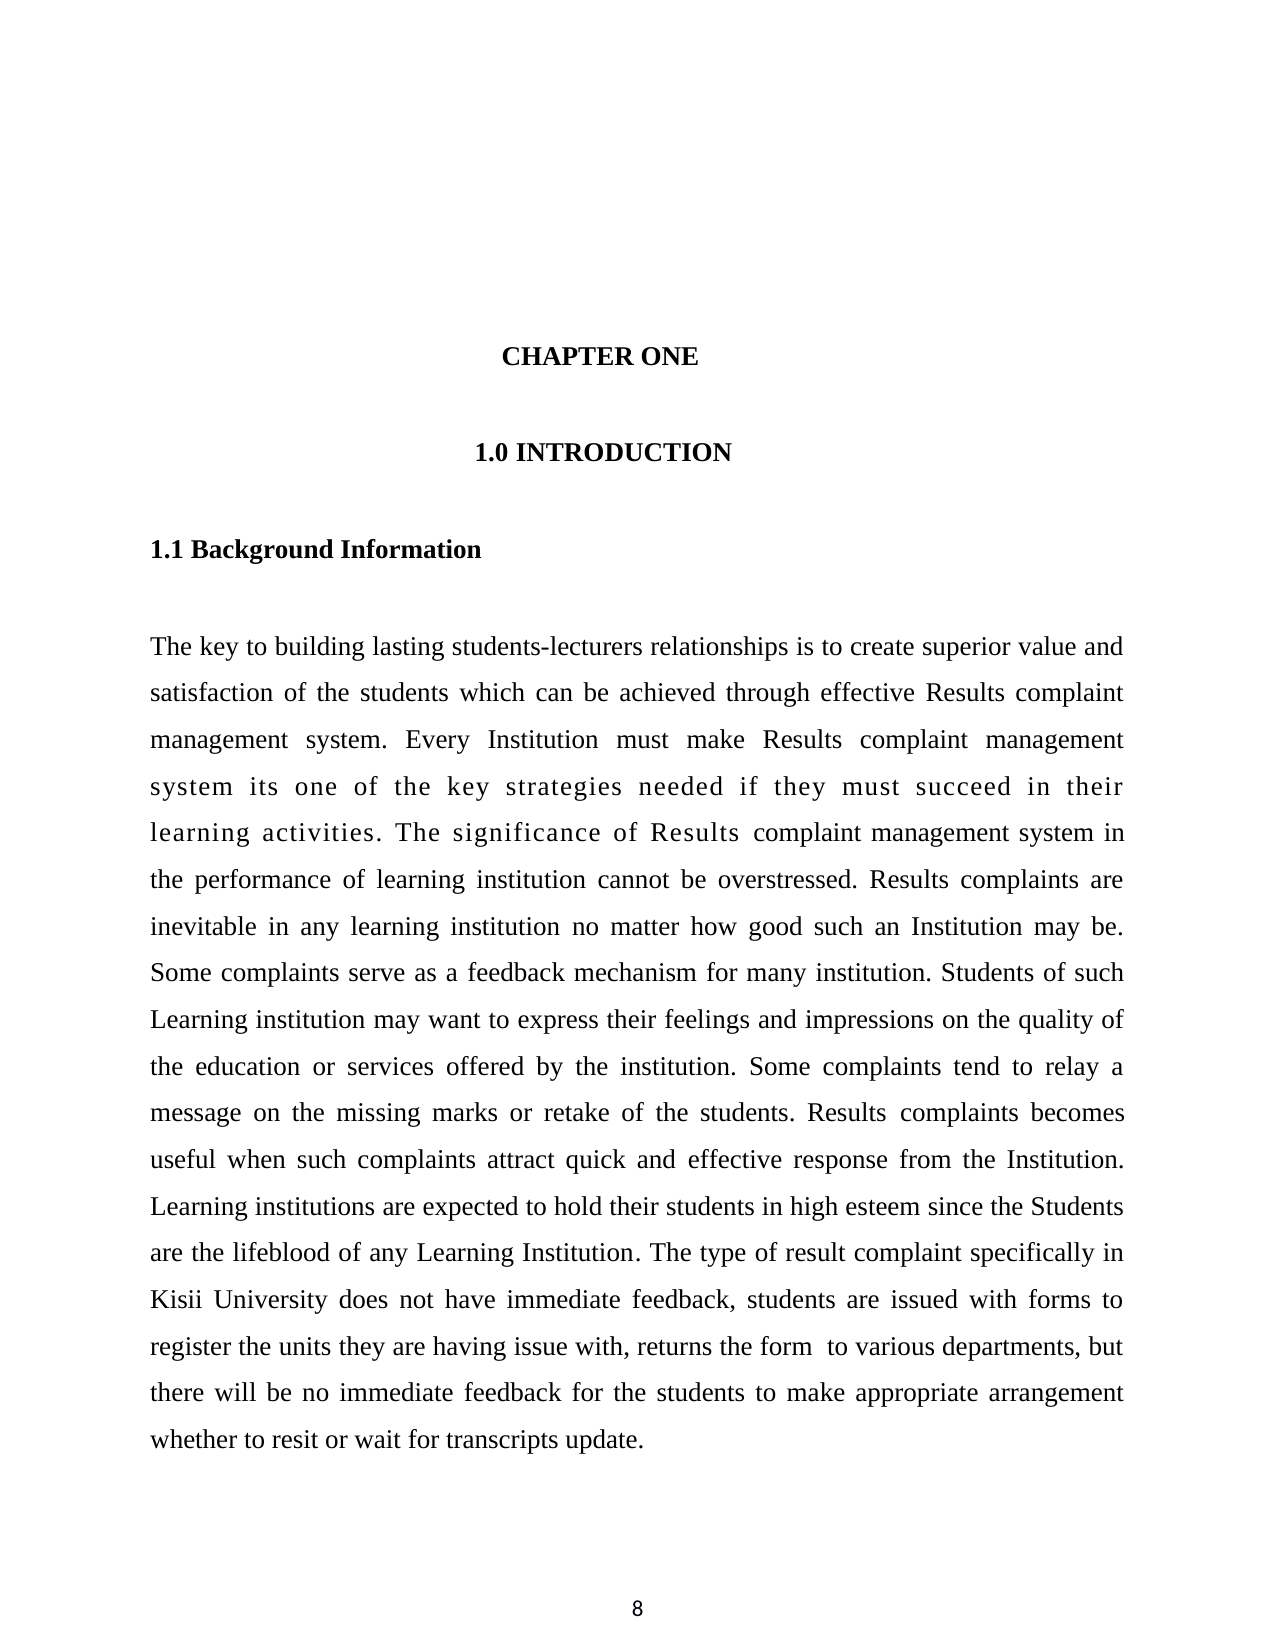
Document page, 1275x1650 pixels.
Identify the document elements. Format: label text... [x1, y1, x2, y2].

subtitle The key to building lasting students-lecturers relationships is to create superior value and satisfaction of the students which can be achieved through effective Results complaint management system. Every Institution must make Results complaint management system its one of the key strategies needed if they must succeed in their learning activities. The significance of Results complaint management system in the performance of learning institution cannot be overstressed. Results complaints are inevitable in any learning institution no matter how good such an Institution may be. Some complaints serve as a feedback mechanism for many institution. Students of such Learning institution may want to express their feelings and impressions on the quality of the education or services offered by the institution. Some complaints tend to relay a message on the missing marks or retake of the students. Results complaints becomes useful when such complaints attract quick and effective response from the Institution. Learning institutions are expected to hold their students in high esteem since the Students are the lifeblood of any Learning Institution. The type of result complaint specifically in Kisii University does not have immediate feedback, students are issued with forms to register the units they are having issue with, returns the form to various departments, but there will be no immediate feedback for the students to make appropriate arrangement whether to resit or wait for transcripts update. [150, 630, 1125, 1454]
subtitle 1.1 Background Information [150, 533, 1125, 564]
subtitle CHAPTER ONE [150, 340, 1125, 371]
subtitle 1.0 INTRODUCTION [150, 436, 1125, 468]
